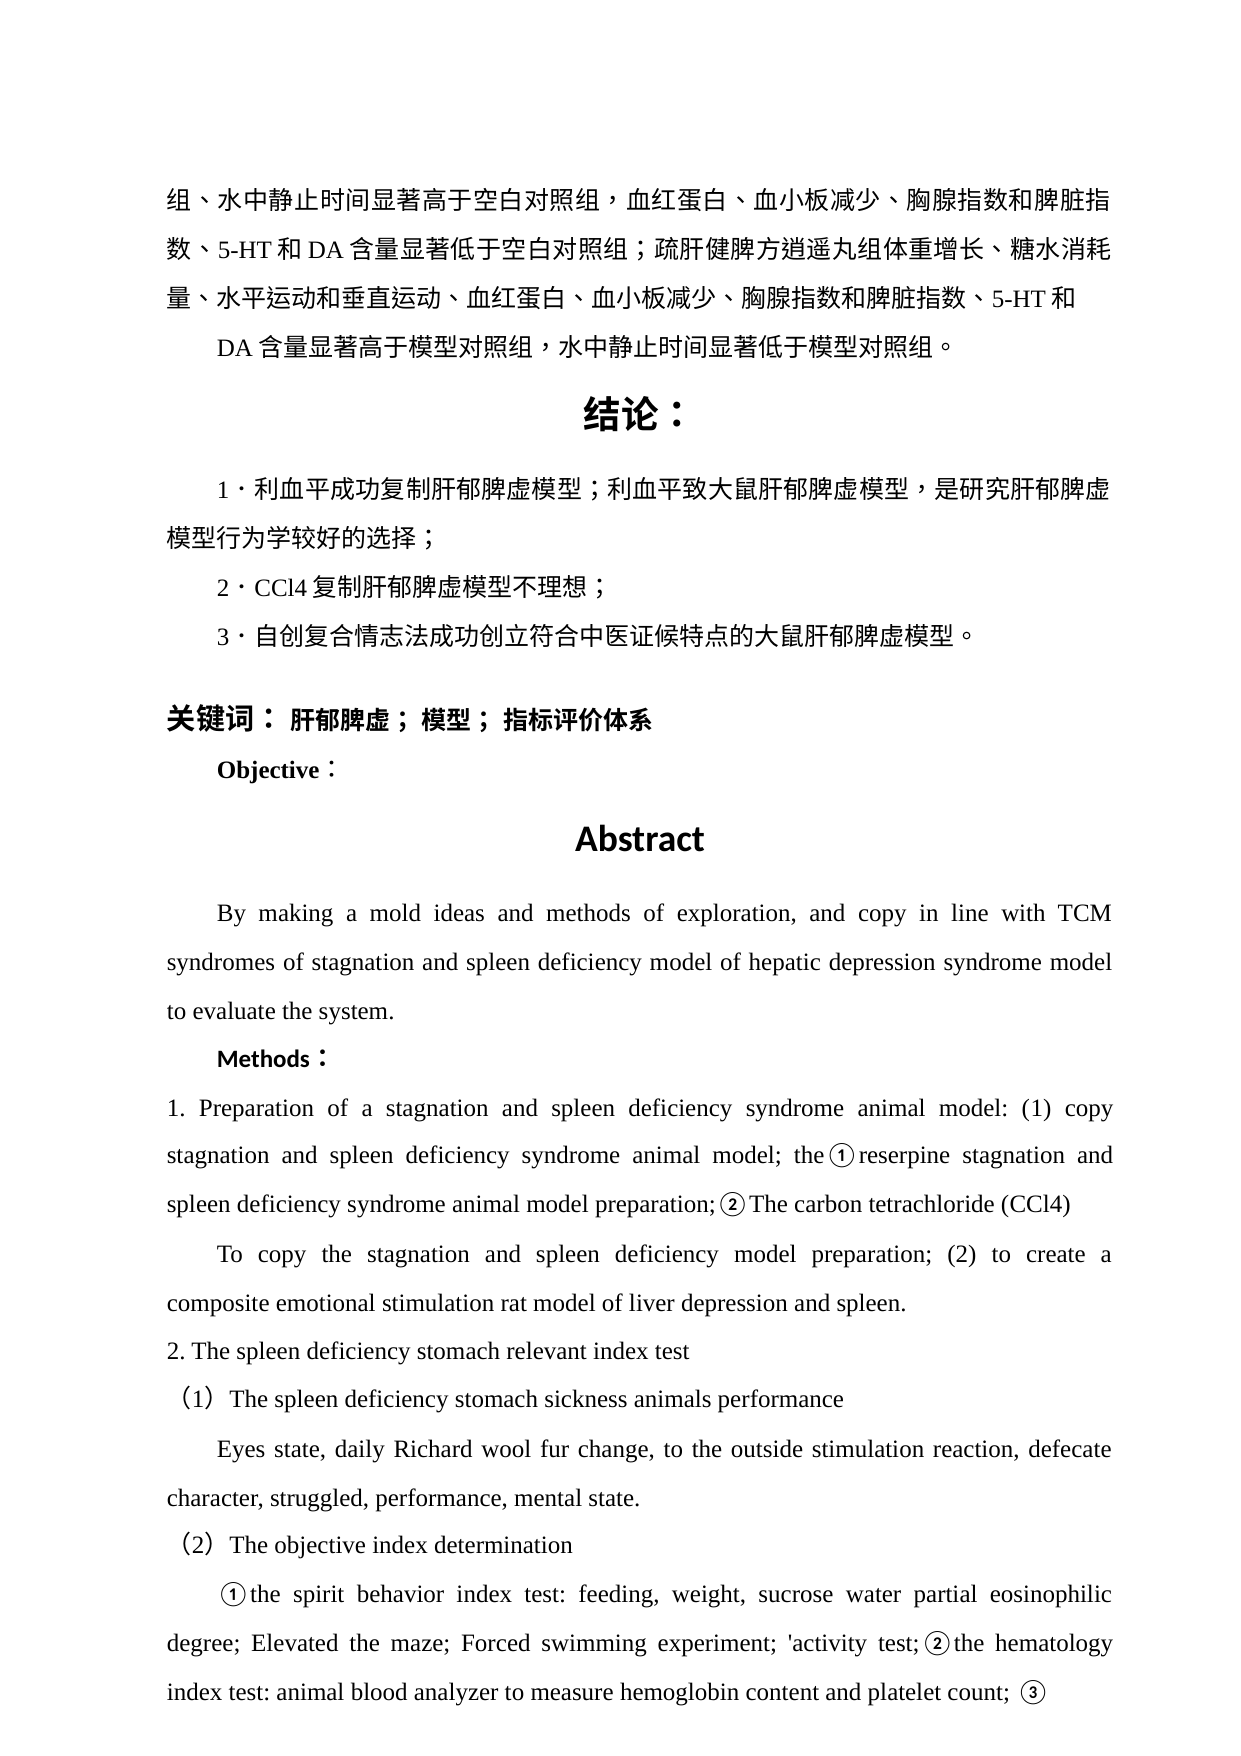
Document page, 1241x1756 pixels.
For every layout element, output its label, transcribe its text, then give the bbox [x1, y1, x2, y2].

text 关键词： 肝郁脾虚； 模型； 指标评价体系 [167, 701, 1113, 737]
text 3．自创复合情志法成功创立符合中医证候特点的大鼠肝郁脾虚模型。 [167, 602, 1113, 652]
text ①the spirit behavior index test: feeding, weight, sucrose water partial eosinophilic degree; Elevated the maze; Forced swimming experiment; 'activity test;②the hematology index test: animal blood analyzer to measure hemoglobin content and platelet count; ③ [167, 1560, 1113, 1707]
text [167, 167, 1113, 314]
text 2．CCl4复制肝郁脾虚模型不理想； [167, 553, 1113, 602]
text Methods： [167, 1024, 1113, 1073]
text Objective： [167, 737, 1113, 785]
text Eyes state, daily Richard wool fur change, to the outside stimulation reaction, defecate character, struggled, performance, mental state. [167, 1413, 1113, 1511]
list （2）The objective index determination [167, 1511, 1113, 1560]
list 1. Preparation of a stagnation and spleen deficiency syndrome animal model: (1) copy stagnation and spleen deficiency syndrome animal model; the①reserpine stagnation and spleen deficiency syndrome animal model preparation;②The carbon tetrachloride (CCl4) [167, 1073, 1113, 1218]
list 2. The spleen deficiency stomach relevant index test [167, 1317, 1113, 1365]
text To copy the stagnation and spleen deficiency model preparation; (2) to create a composite emotional stimulation rat model of liver depression and spleen. [167, 1218, 1113, 1317]
text Abstract [167, 809, 1113, 861]
text 结论： [167, 387, 1113, 439]
text By making a mold ideas and methods of exploration, and copy in line with TCM syndromes of stagnation and spleen deficiency model of hepatic depression syndrome model to evaluate the system. [167, 877, 1113, 1024]
text 1．利血平成功复制肝郁脾虚模型；利血平致大鼠肝郁脾虚模型，是研究肝郁脾虚模型行为学较好的选择； [167, 455, 1113, 553]
list （1）The spleen deficiency stomach sickness animals performance [167, 1365, 1113, 1413]
text DA含量显著高于模型对照组，水中静止时间显著低于模型对照组。 [167, 314, 1113, 363]
